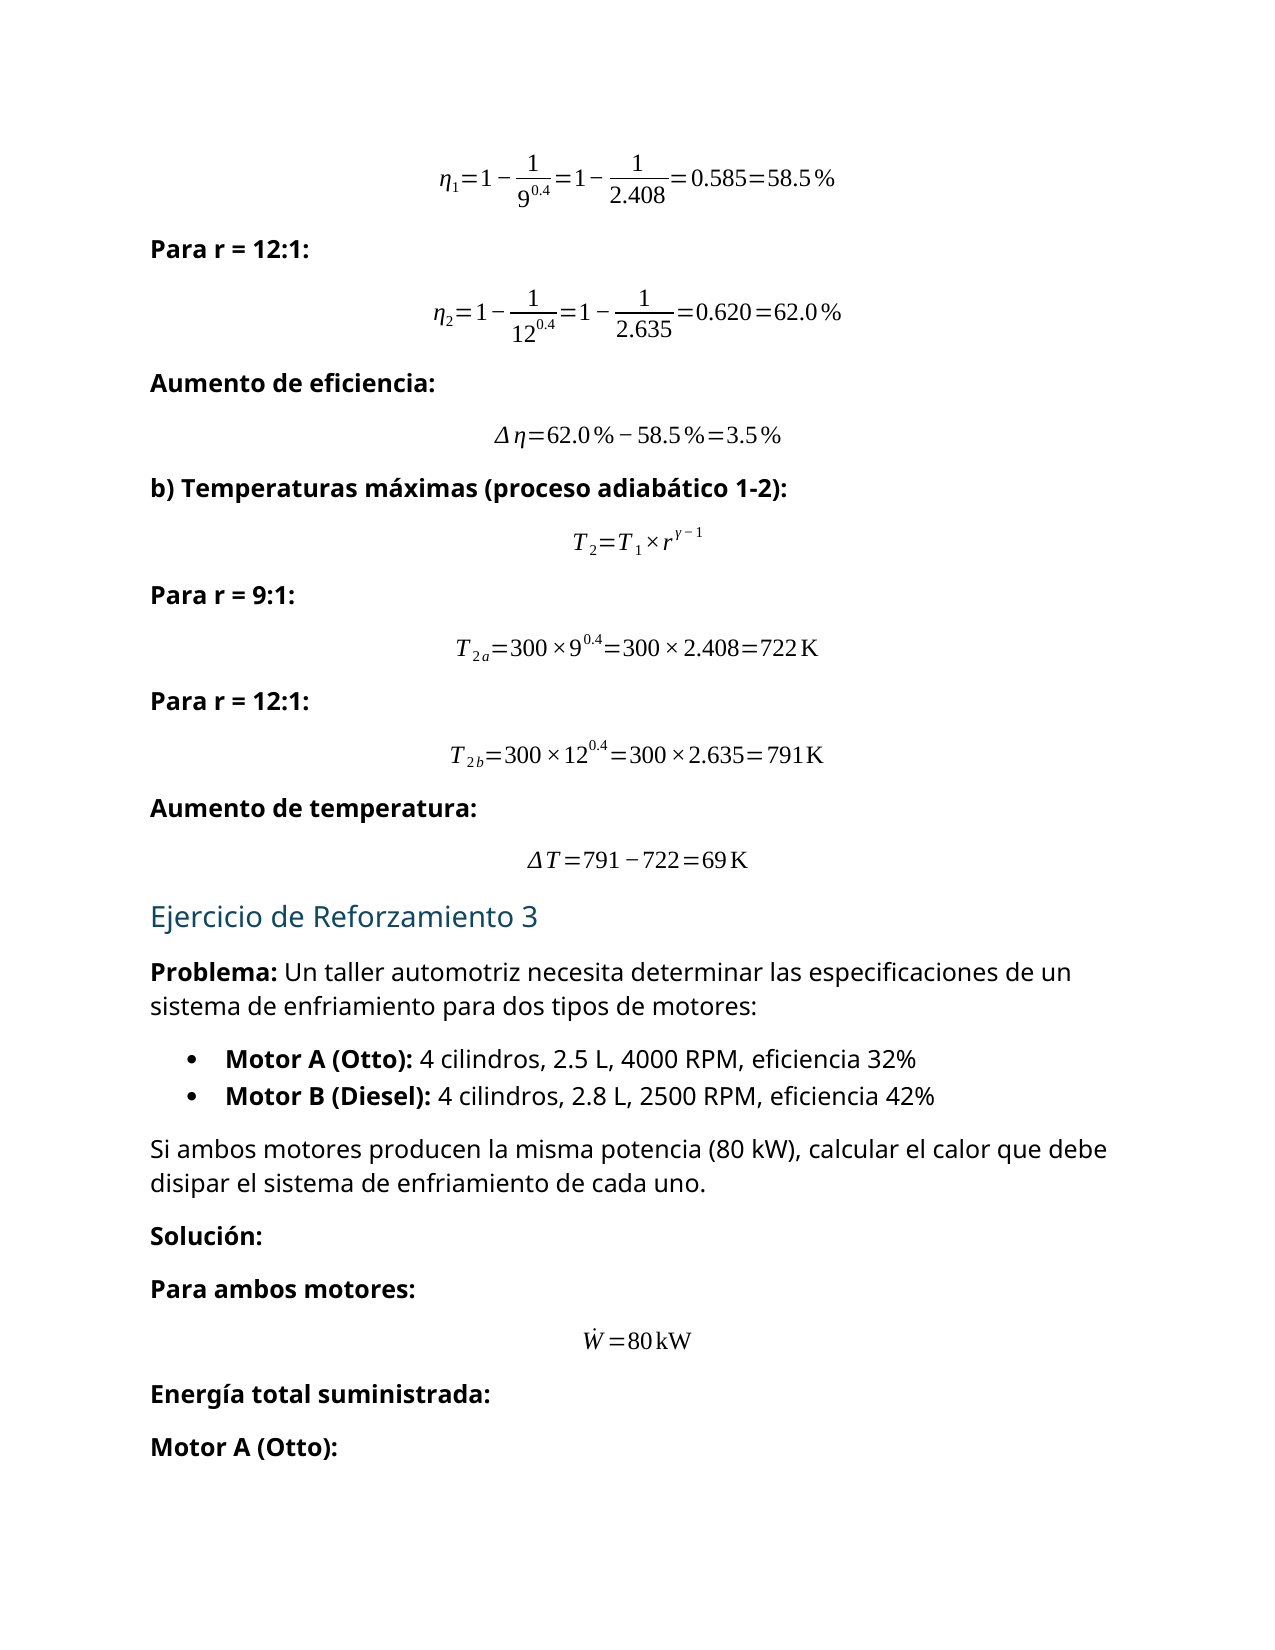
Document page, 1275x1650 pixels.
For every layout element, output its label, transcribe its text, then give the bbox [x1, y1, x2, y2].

text Motor A (Otto): [150, 1430, 1125, 1464]
subtitle Ejercicio de Reforzamiento 3 [150, 896, 1125, 936]
text Para ambos motores: [150, 1272, 1125, 1306]
text b) Temperaturas máximas (proceso adiabático 1-2): [150, 471, 1125, 505]
text Para r = 9:1: [150, 577, 1125, 611]
text Para r = 12:1: [150, 231, 1125, 265]
text Aumento de temperatura: [150, 790, 1125, 824]
text Aumento de eficiencia: [150, 365, 1125, 399]
text Si ambos motores producen la misma potencia (80 kW), calcular el calor que debe disipar el sistema de enfriamiento de cada uno. [150, 1132, 1125, 1200]
text Solución: [150, 1219, 1125, 1253]
list Motor A (Otto): 4 cilindros, 2.5 L, 4000 RPM, eficiencia 32% [187, 1041, 1125, 1075]
text Energía total suministrada: [150, 1377, 1125, 1411]
list Motor B (Diesel): 4 cilindros, 2.8 L, 2500 RPM, eficiencia 42% [187, 1079, 1125, 1113]
text Para r = 12:1: [150, 684, 1125, 718]
text Problema: Un taller automotriz necesita determinar las especificaciones de un sistema de enfriamiento para dos tipos de motores: [150, 954, 1125, 1022]
